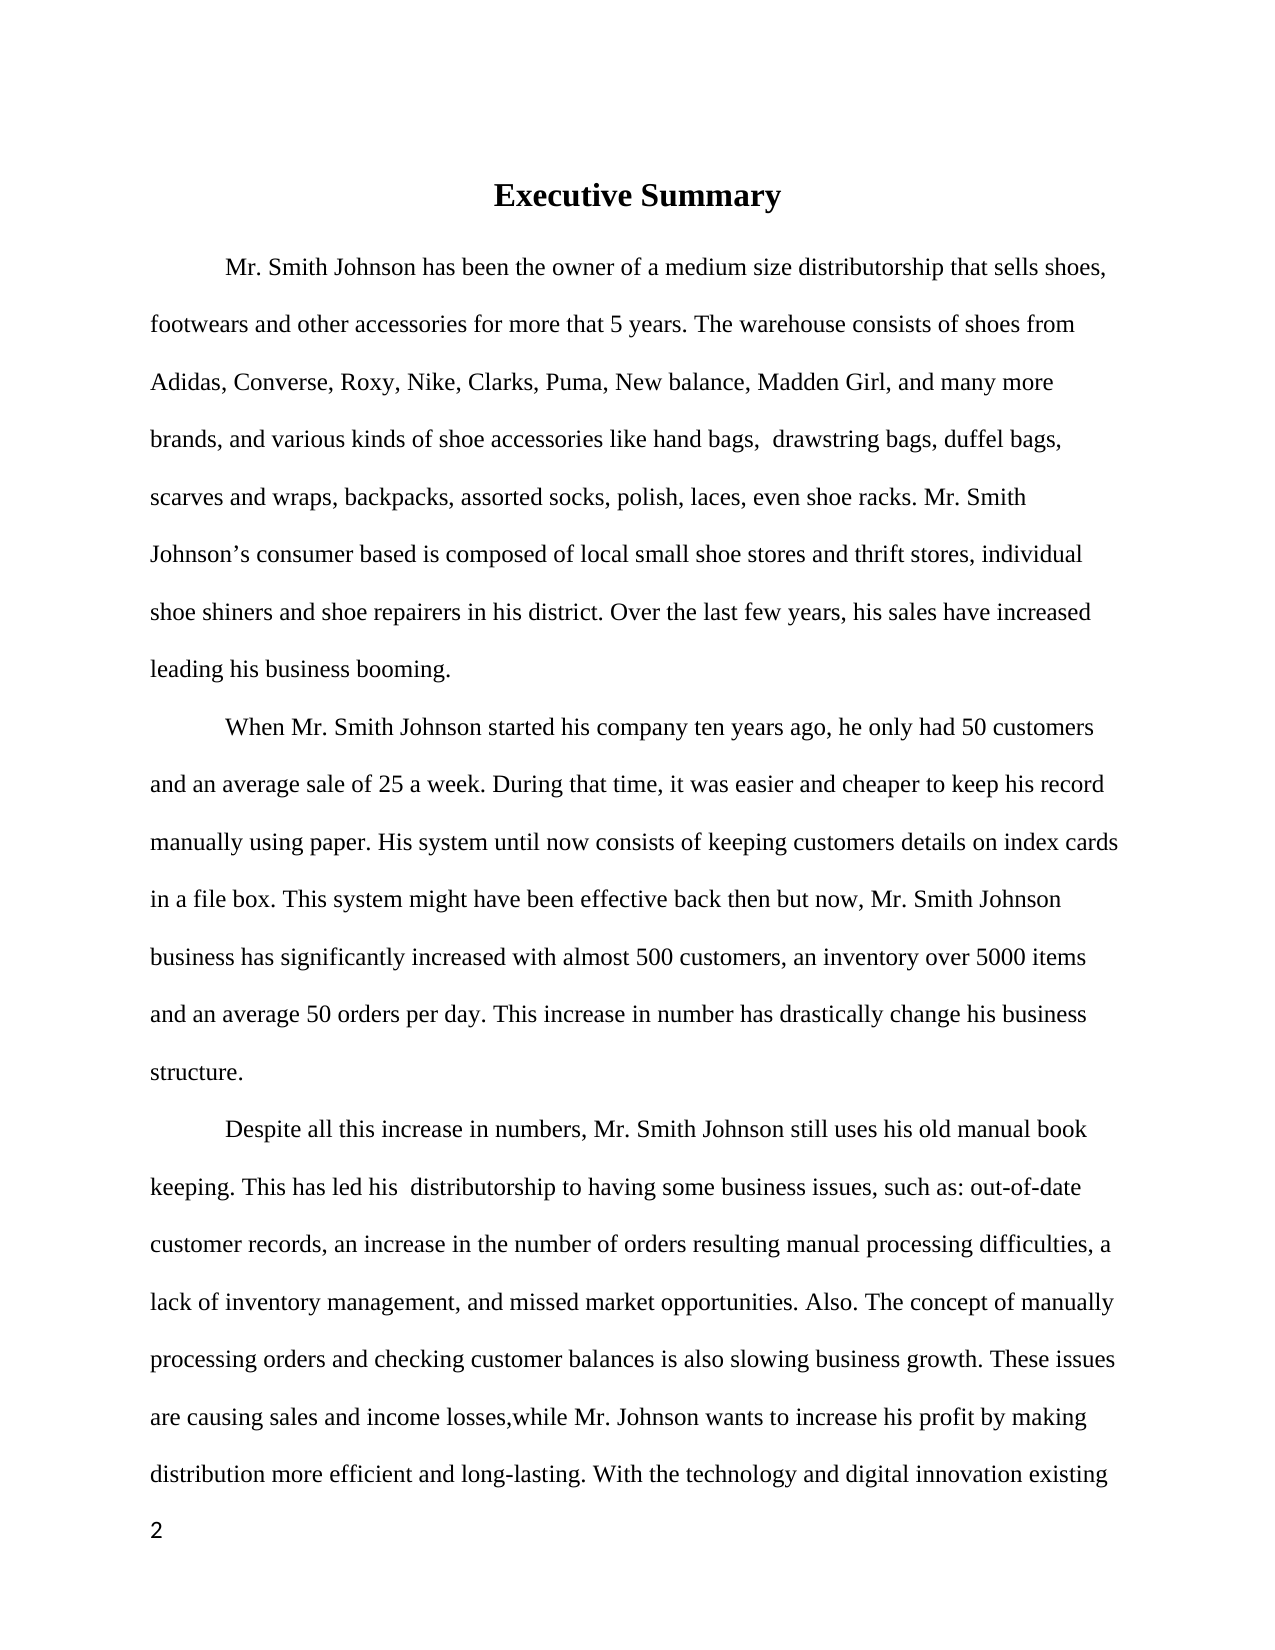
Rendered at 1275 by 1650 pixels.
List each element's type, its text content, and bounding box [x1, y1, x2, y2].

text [150, 1114, 1125, 1488]
subtitle Executive Summary [150, 175, 1125, 213]
text When Mr. Smith Johnson started his company ten years ago, he only had 50 customers and an average sale of 25 a week. During that time, it was easier and cheaper to keep his record manually using paper. His system until now consists of keeping customers details on index cards in a file box. This system might have been effective back then but now, Mr. Smith Johnson business has significantly increased with almost 500 customers, an inventory over 5000 items and an average 50 orders per day. This increase in number has drastically change his business structure. [150, 712, 1125, 1085]
text Mr. Smith Johnson has been the owner of a medium size distributorship that sells shoes, footwears and other accessories for more that 5 years. The warehouse consists of shoes from Adidas, Converse, Roxy, Nike, Clarks, Puma, New balance, Madden Girl, and many more brands, and various kinds of shoe accessories like hand bags, drawstring bags, duffel bags, scarves and wraps, backpacks, assorted socks, polish, laces, even shoe racks. Mr. Smith Johnson’s consumer based is composed of local small shoe stores and thrift stores, individual shoe shiners and shoe repairers in his district. Over the last few years, his sales have increased leading his business booming. [150, 252, 1125, 683]
